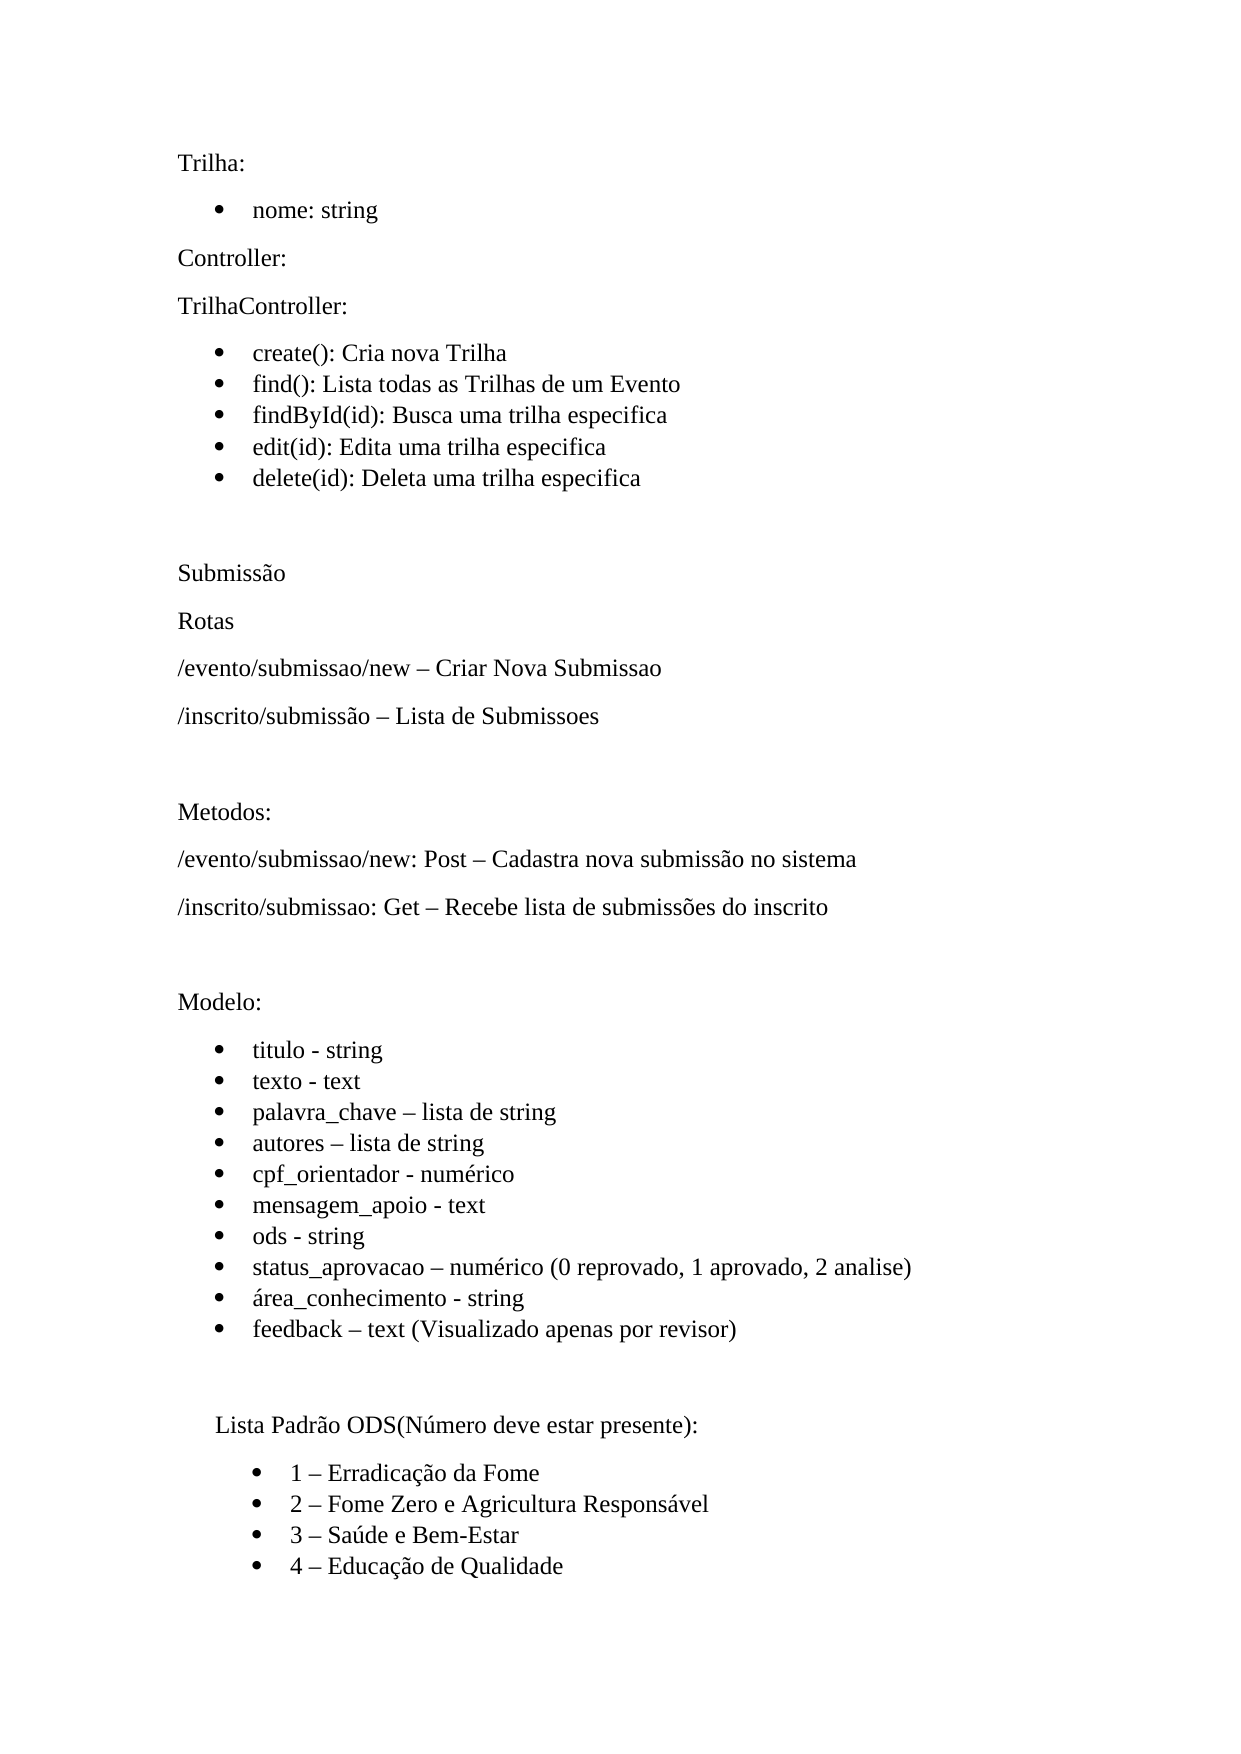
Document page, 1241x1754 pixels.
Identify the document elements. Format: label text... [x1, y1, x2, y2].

list mensagem_apoio - text [215, 1190, 1063, 1219]
list find(): Lista todas as Trilhas de um Evento [215, 369, 1063, 398]
text Controller: [177, 243, 1063, 272]
text /evento/submissao/new – Criar Nova Submissao [177, 653, 1063, 682]
text Lista Padrão ODS(Número deve estar presente): [215, 1410, 1063, 1439]
text Submissão [177, 558, 1063, 587]
list texto - text [215, 1066, 1063, 1095]
list cpf_orientador - numérico [215, 1159, 1063, 1188]
list nome: string [215, 195, 1063, 224]
text Modelo: [177, 987, 1063, 1016]
text /inscrito/submissão – Lista de Submissoes [177, 701, 1063, 730]
list 3 – Saúde e Bem-Estar [252, 1520, 1063, 1548]
list status_aprovacao – numérico (0 reprovado, 1 aprovado, 2 analise) [215, 1252, 1063, 1281]
text /evento/submissao/new: Post – Cadastra nova submissão no sistema [177, 844, 1063, 873]
list create(): Cria nova Trilha [215, 338, 1063, 367]
list titulo - string [215, 1035, 1063, 1064]
list área_conhecimento - string [215, 1283, 1063, 1312]
text Metodos: [177, 797, 1063, 825]
text Rotas [177, 606, 1063, 634]
list 2 – Fome Zero e Agricultura Responsável [252, 1489, 1063, 1517]
list autores – lista de string [215, 1128, 1063, 1157]
list findById(id): Busca uma trilha especifica [215, 401, 1063, 429]
list edit(id): Edita uma trilha especifica [215, 432, 1063, 460]
text TrilhaController: [177, 291, 1063, 319]
list feedback – text (Visualizado apenas por revisor) [215, 1314, 1063, 1343]
list ods - string [215, 1221, 1063, 1250]
text /inscrito/submissao: Get – Recebe lista de submissões do inscrito [177, 892, 1063, 921]
list palavra_chave – lista de string [215, 1097, 1063, 1126]
list 4 – Educação de Qualidade [252, 1551, 1063, 1579]
list delete(id): Deleta uma trilha especifica [215, 463, 1063, 491]
list 1 – Erradicação da Fome [252, 1458, 1063, 1486]
text Trilha: [177, 148, 1063, 176]
